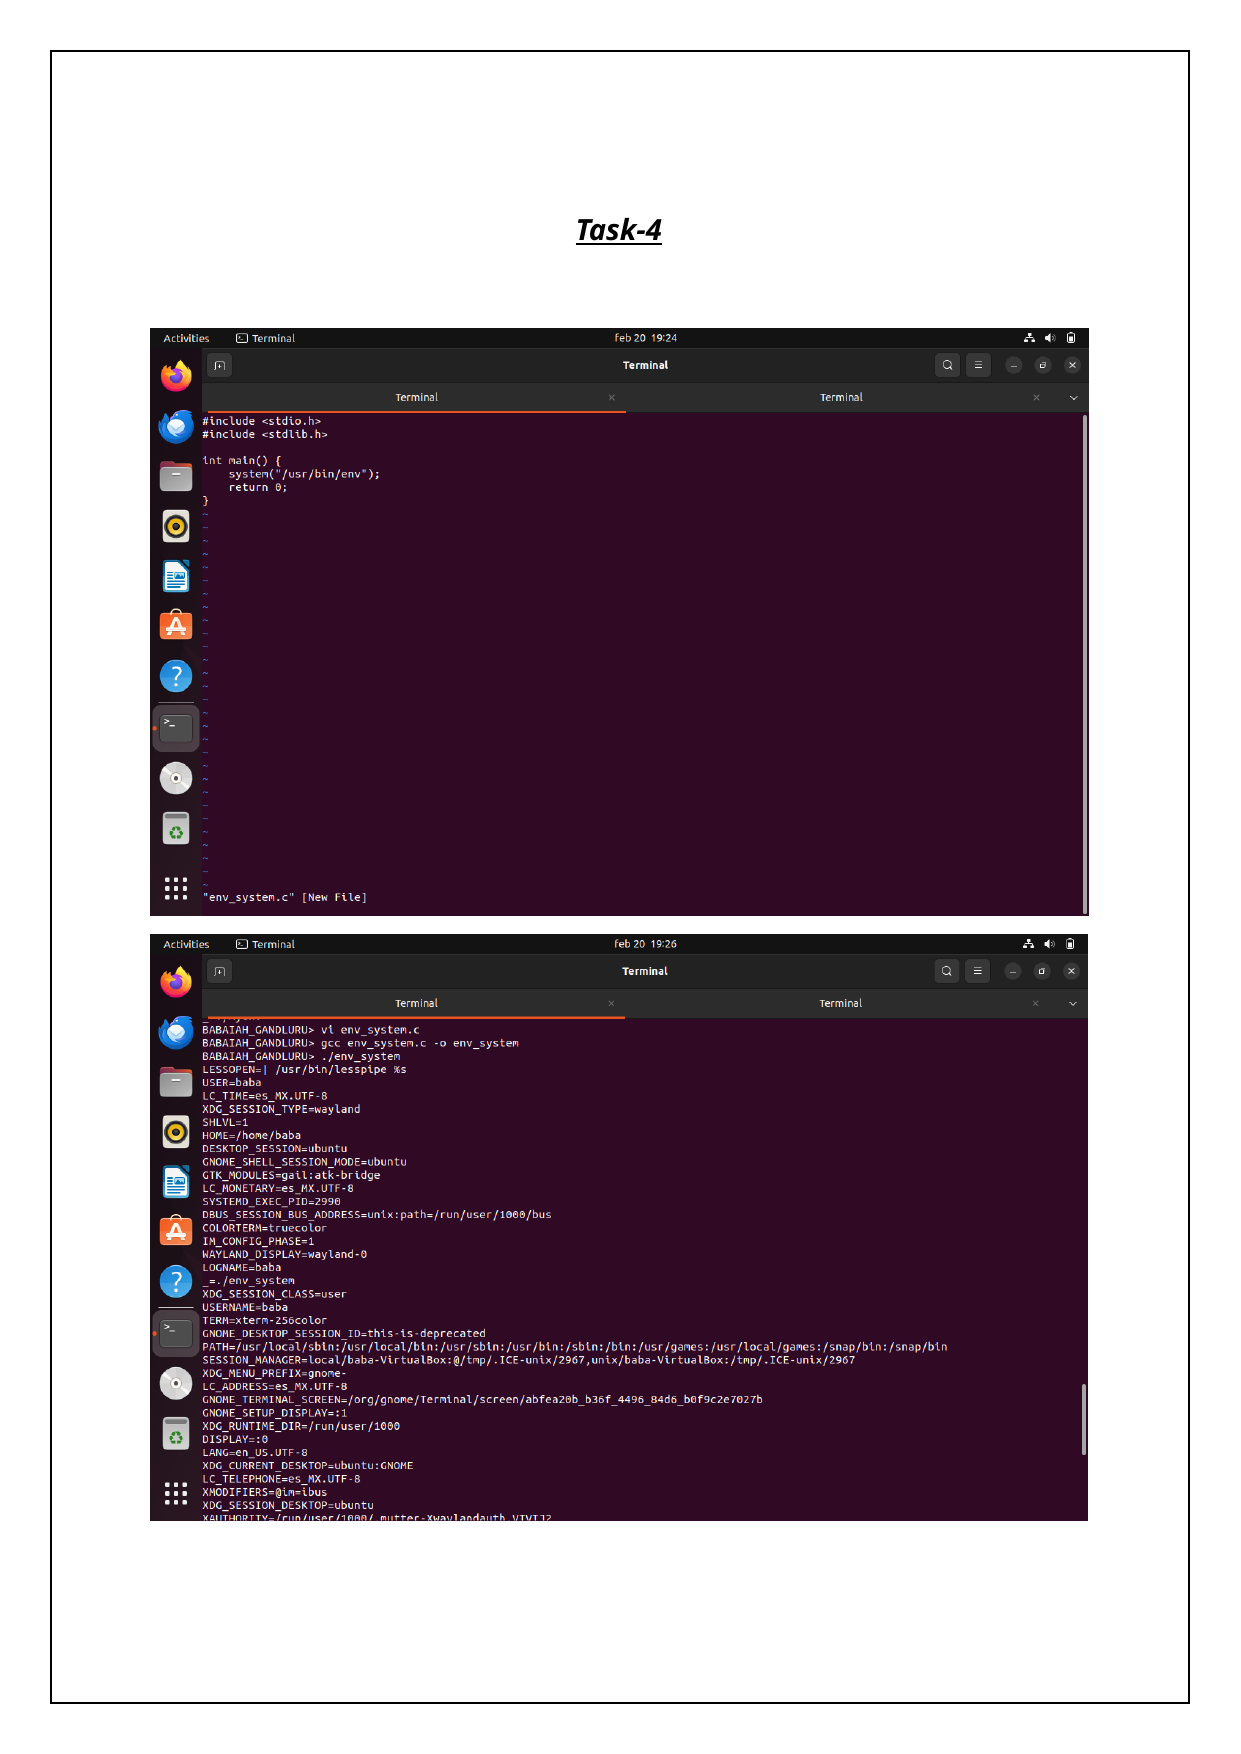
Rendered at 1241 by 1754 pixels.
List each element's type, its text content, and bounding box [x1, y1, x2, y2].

text Task-4 [150, 209, 1090, 249]
picture [150, 328, 1089, 916]
picture [150, 934, 1088, 1521]
